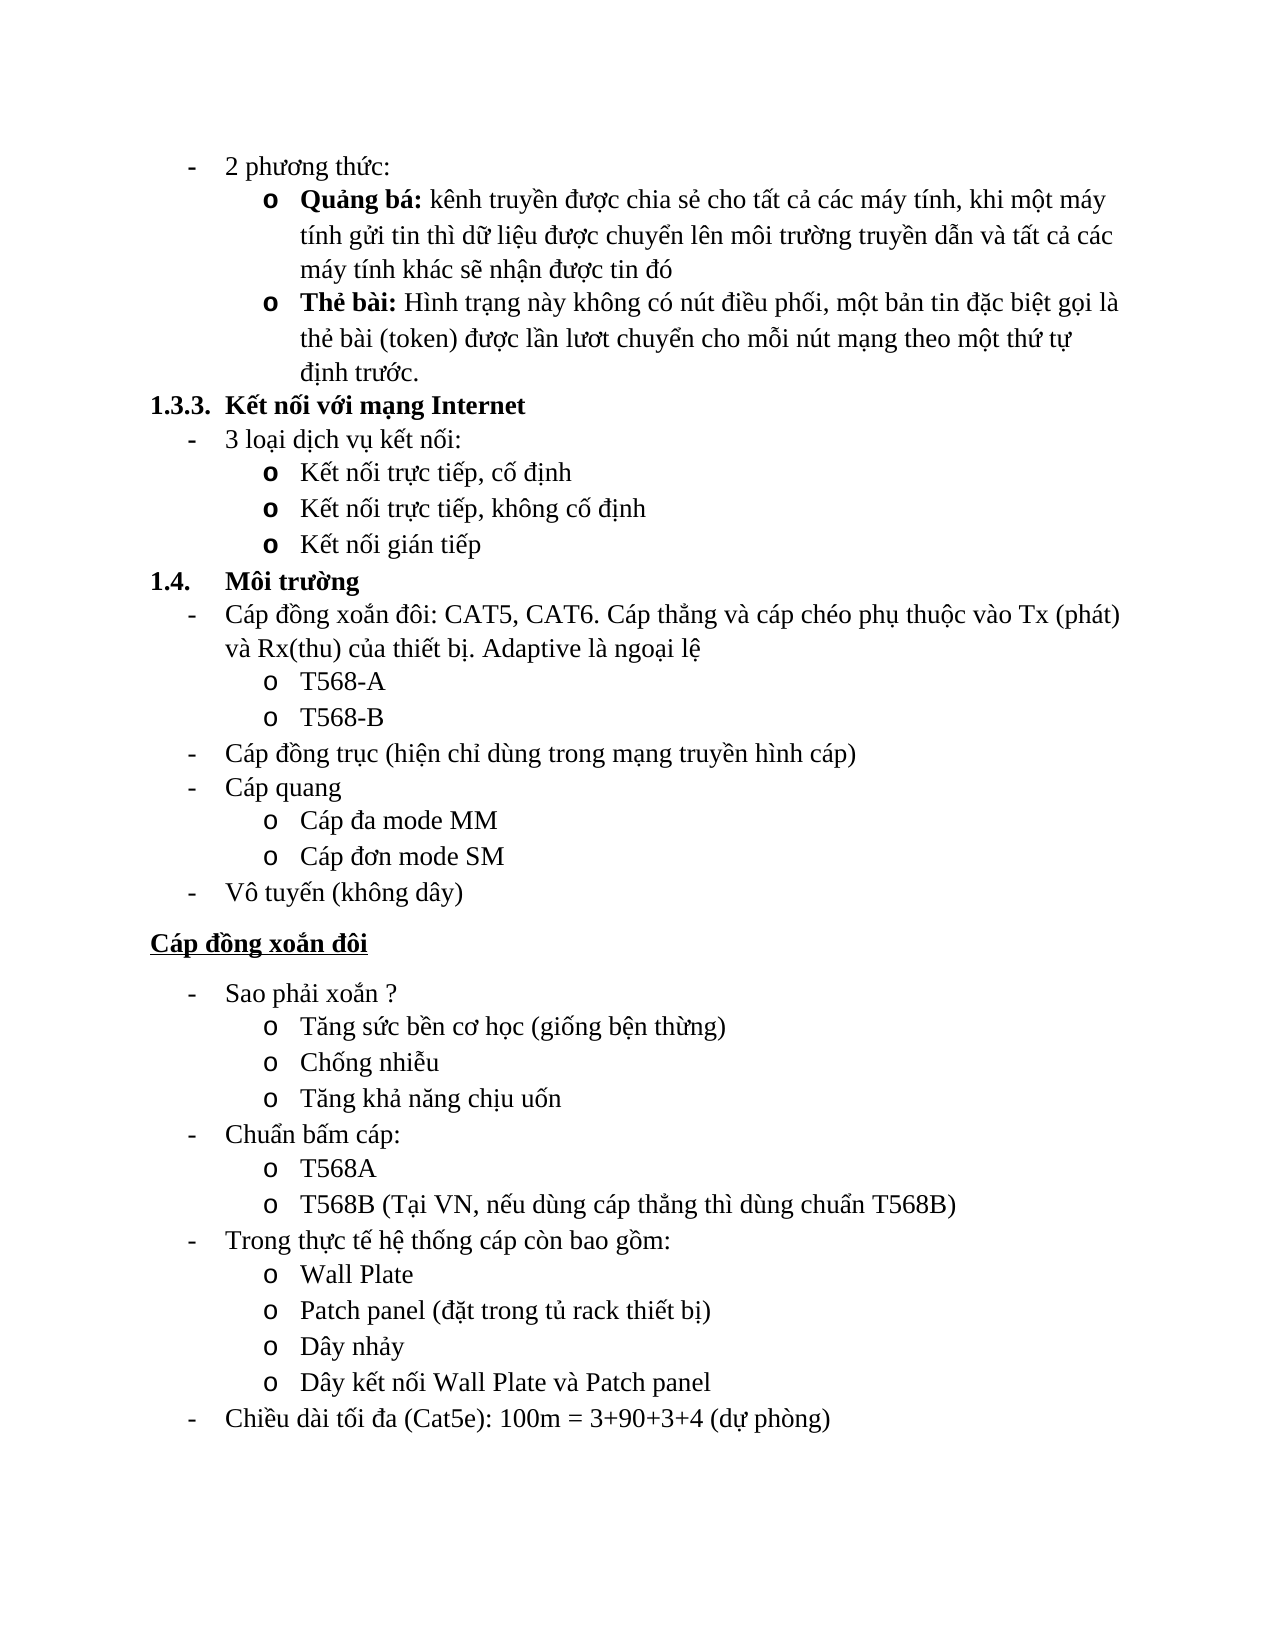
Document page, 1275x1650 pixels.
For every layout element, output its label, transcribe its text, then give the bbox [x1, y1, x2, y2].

list Chống nhiễu [262, 1046, 1125, 1080]
list Dây nhảy [262, 1330, 1125, 1363]
list Cáp quang [187, 771, 1125, 802]
list Cáp đa mode MM [262, 804, 1125, 838]
list Quảng bá: kênh truyền được chia sẻ cho tất cả các máy tính, khi một máy tính gửi tin thì dữ liệu được chuyển lên môi trường truyền dẫn và tất cả các máy tính khác sẽ nhận được tin đó [262, 183, 1125, 284]
list Kết nối với mạng Internet [150, 389, 1125, 421]
list Wall Plate [262, 1258, 1125, 1291]
list Chuẩn bấm cáp: [187, 1118, 1125, 1150]
list Thẻ bài: Hình trạng này không có nút điều phối, một bản tin đặc biệt gọi là thẻ bài (token) được lần lươt chuyển cho mỗi nút mạng theo một thứ tự định trước. [262, 286, 1125, 387]
text Cáp đồng xoắn đôi [150, 927, 1125, 958]
list Patch panel (đặt trong tủ rack thiết bị) [262, 1294, 1125, 1327]
list Chiều dài tối đa (Cat5e): 100m = 3+90+3+4 (dự phòng) [187, 1402, 1125, 1433]
list Dây kết nối Wall Plate và Patch panel [262, 1366, 1125, 1399]
list Kết nối gián tiếp [262, 528, 1125, 562]
list Môi trường [150, 564, 1125, 596]
list T568A [262, 1152, 1125, 1186]
list Sao phải xoắn ? [187, 977, 1125, 1008]
list Kết nối trực tiếp, cố định [262, 456, 1125, 490]
list 3 loại dịch vụ kết nối: [187, 423, 1125, 454]
list Cáp đồng xoắn đôi: CAT5, CAT6. Cáp thẳng và cáp chéo phụ thuộc vào Tx (phát) và Rx(thu) của thiết bị. Adaptive là ngoại lệ [187, 598, 1125, 663]
list Vô tuyến (không dây) [187, 876, 1125, 908]
list Kết nối trực tiếp, không cố định [262, 492, 1125, 526]
list Cáp đồng trục (hiện chỉ dùng trong mạng truyền hình cáp) [187, 737, 1125, 768]
list Tăng khả năng chịu uốn [262, 1082, 1125, 1116]
list Cáp đơn mode SM [262, 840, 1125, 874]
list Trong thực tế hệ thống cáp còn bao gồm: [187, 1224, 1125, 1255]
list T568-B [262, 701, 1125, 735]
list 2 phương thức: [187, 150, 1125, 181]
list T568B (Tại VN, nếu dùng cáp thẳng thì dùng chuẩn T568B) [262, 1188, 1125, 1222]
list Tăng sức bền cơ học (giống bện thừng) [262, 1010, 1125, 1044]
list T568-A [262, 665, 1125, 699]
